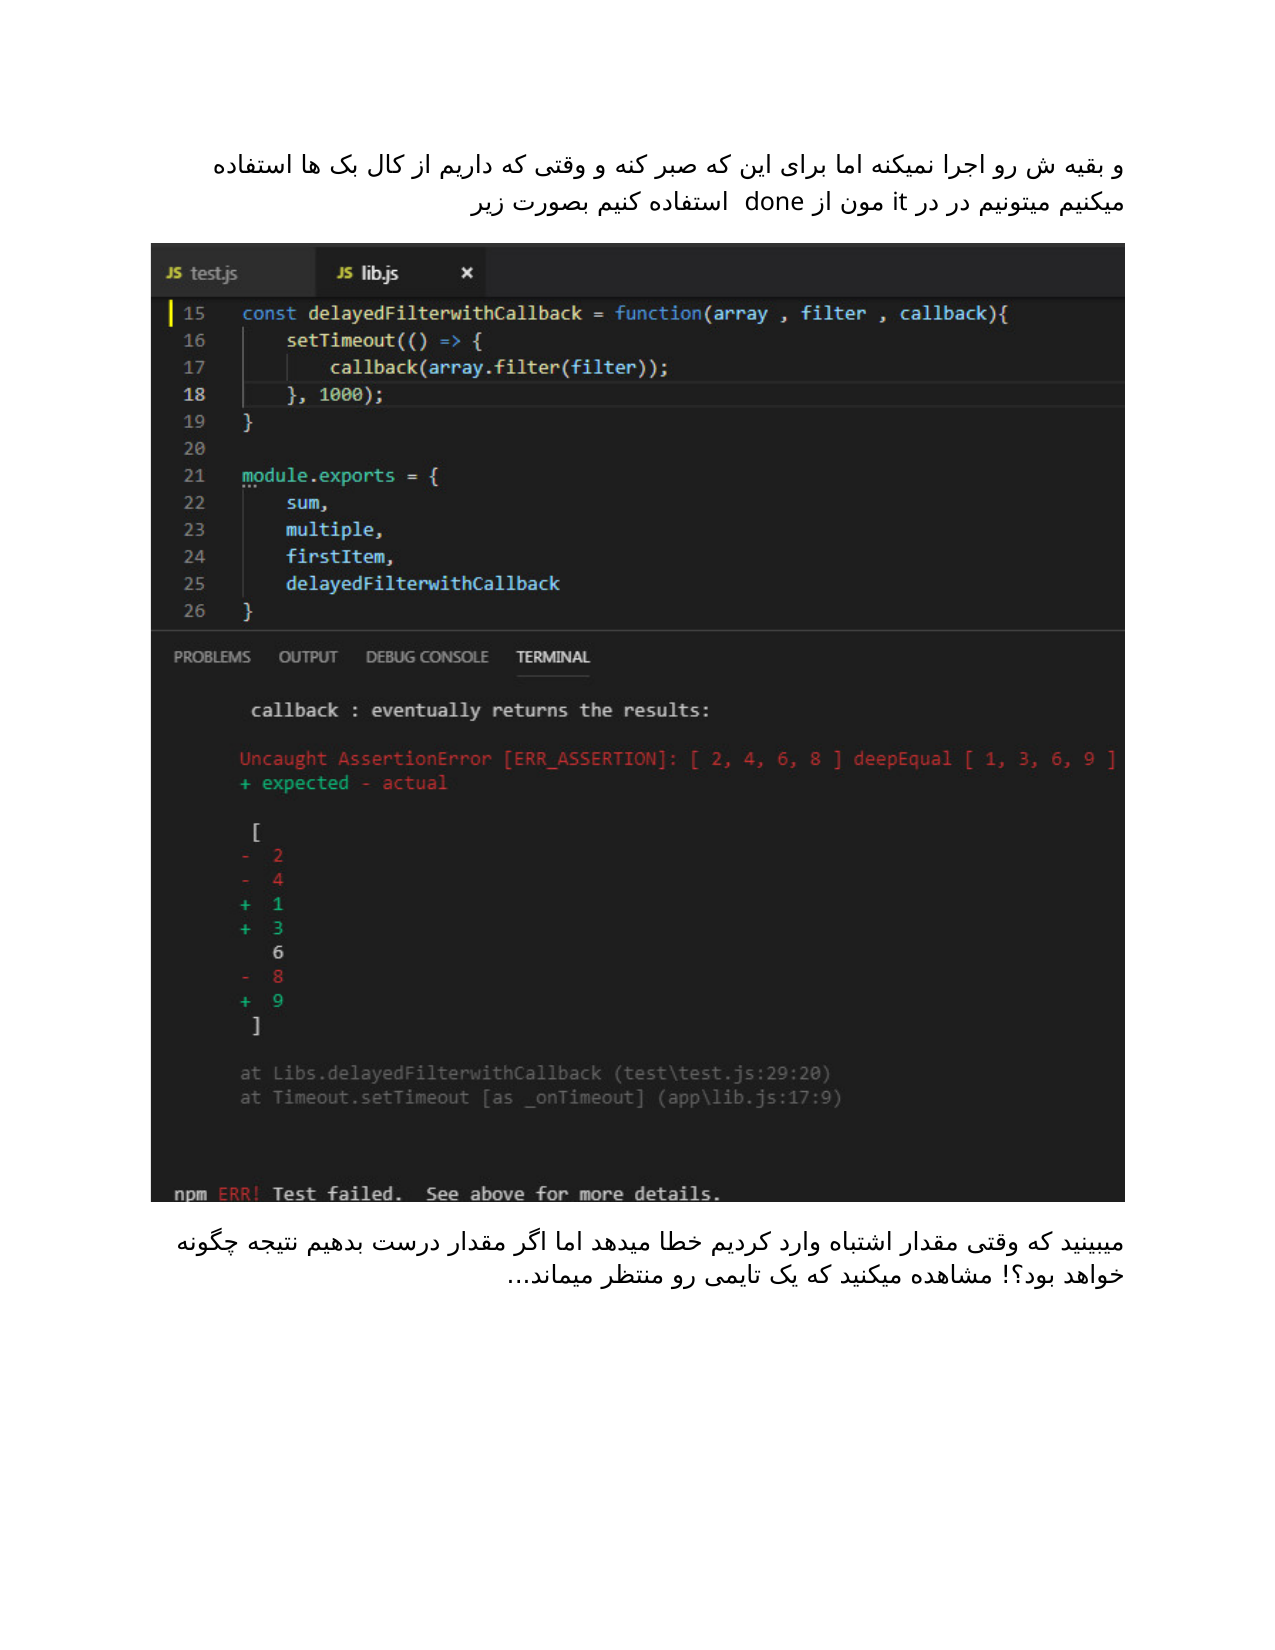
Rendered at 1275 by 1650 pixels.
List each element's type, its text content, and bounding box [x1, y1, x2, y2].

picture [150, 243, 1125, 1202]
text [150, 150, 1125, 218]
text میبینید که وقتی مقدار اشتباه وارد کردیم خطا میدهد اما اگر مقدار درست بدهیم نتیجه چگونه خواهد بود؟! مشاهده میکنید که یک تایمی رو منتظر میماند... [150, 1227, 1125, 1290]
